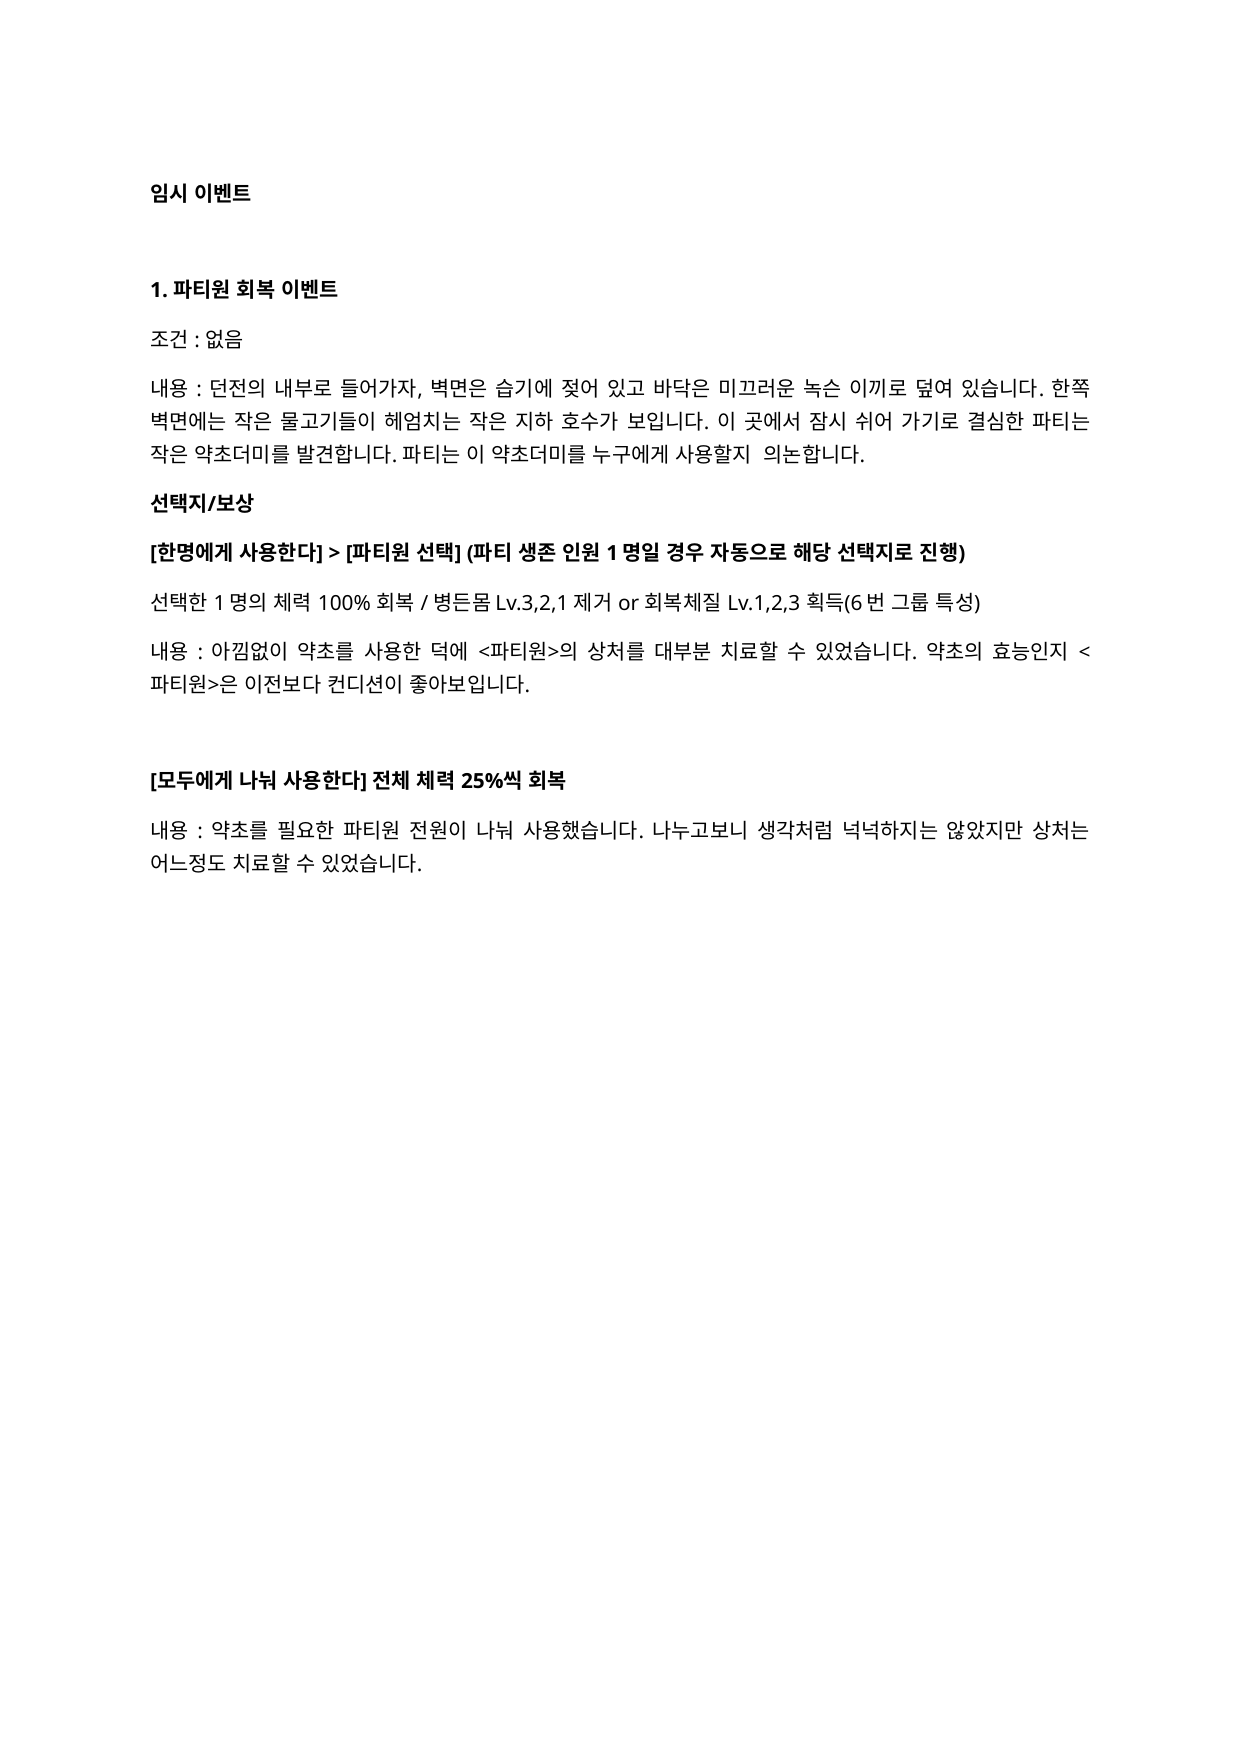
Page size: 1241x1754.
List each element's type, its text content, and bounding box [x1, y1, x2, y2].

text 내용 : 아낌없이 약초를 사용한 덕에 <파티원>의 상처를 대부분 치료할 수 있었습니다. 약초의 효능인지 <파티원>은 이전보다 컨디션이 좋아보입니다. [150, 635, 1090, 698]
text 선택지/보상 [150, 487, 1090, 518]
text 내용 : 던전의 내부로 들어가자, 벽면은 습기에 젖어 있고 바닥은 미끄러운 녹슨 이끼로 덮여 있습니다. 한쪽 벽면에는 작은 물고기들이 헤엄치는 작은 지하 호수가 보입니다. 이 곳에서 잠시 쉬어 가기로 결심한 파티는 작은 약초더미를 발견합니다. 파티는 이 약초더미를 누구에게 사용할지 의논합니다. [150, 372, 1090, 468]
text 내용 : 약초를 필요한 파티원 전원이 나눠 사용했습니다. 나누고보니 생각처럼 넉넉하지는 않았지만 상처는 어느정도 치료할 수 있었습니다. [150, 814, 1090, 877]
text [한명에게 사용한다] > [파티원 선택] (파티 생존 인원 1명일 경우 자동으로 해당 선택지로 진행) [150, 537, 1090, 567]
text 선택한 1명의 체력 100% 회복 / 병든몸Lv.3,2,1 제거 or 회복체질 Lv.1,2,3 획득(6번 그룹 특성) [150, 586, 1090, 616]
text [모두에게 나눠 사용한다] 전체 체력 25%씩 회복 [150, 765, 1090, 795]
text 조건 : 없음 [150, 323, 1090, 353]
text 임시 이벤트 [150, 177, 1090, 207]
text 1. 파티원 회복 이벤트 [150, 274, 1090, 304]
